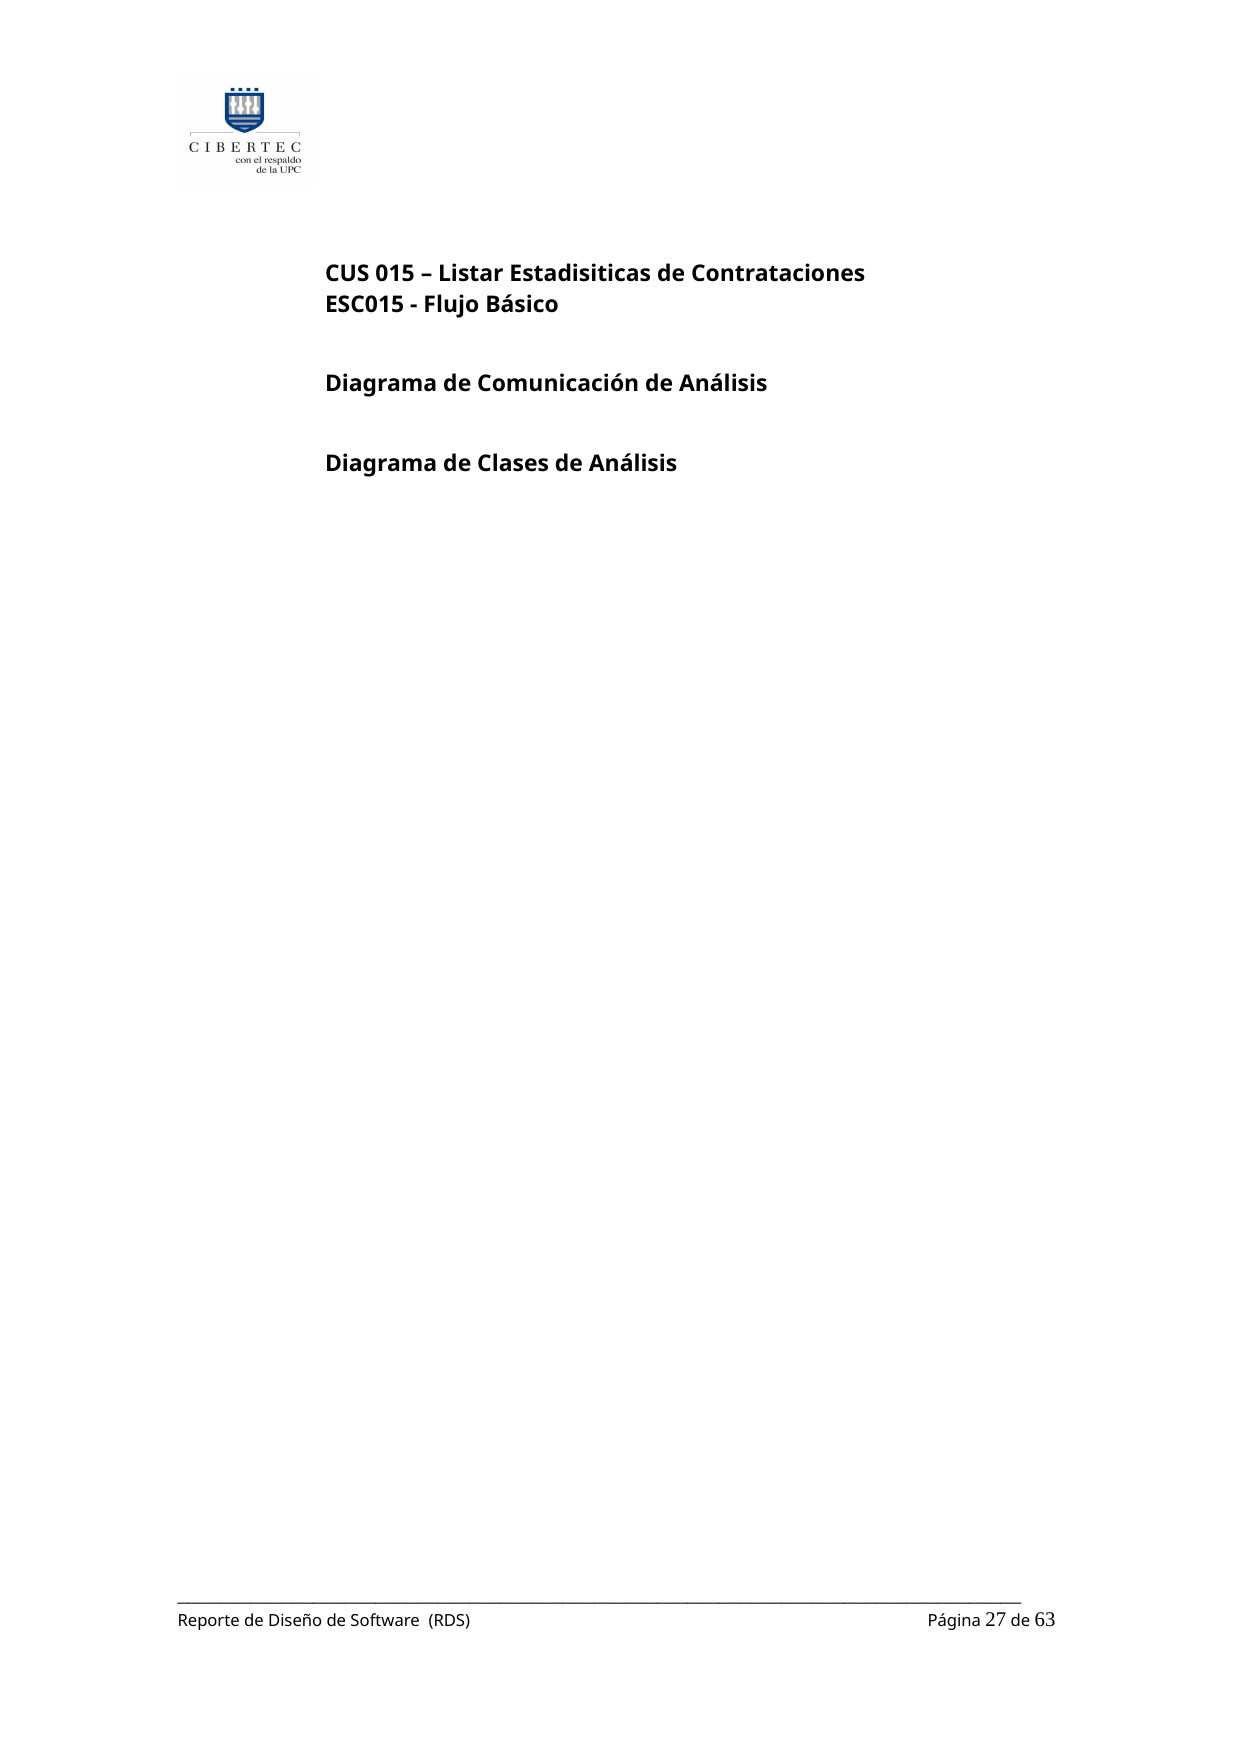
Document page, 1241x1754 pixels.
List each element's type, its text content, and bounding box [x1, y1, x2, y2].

text Diagrama de Comunicación de Análisis [325, 367, 1063, 398]
text ESC015 - Flujo Básico [325, 288, 1063, 319]
picture [177, 75, 317, 185]
text CUS 015 – Listar Estadisiticas de Contrataciones [325, 257, 1063, 288]
text Diagrama de Clases de Análisis [325, 447, 1063, 478]
